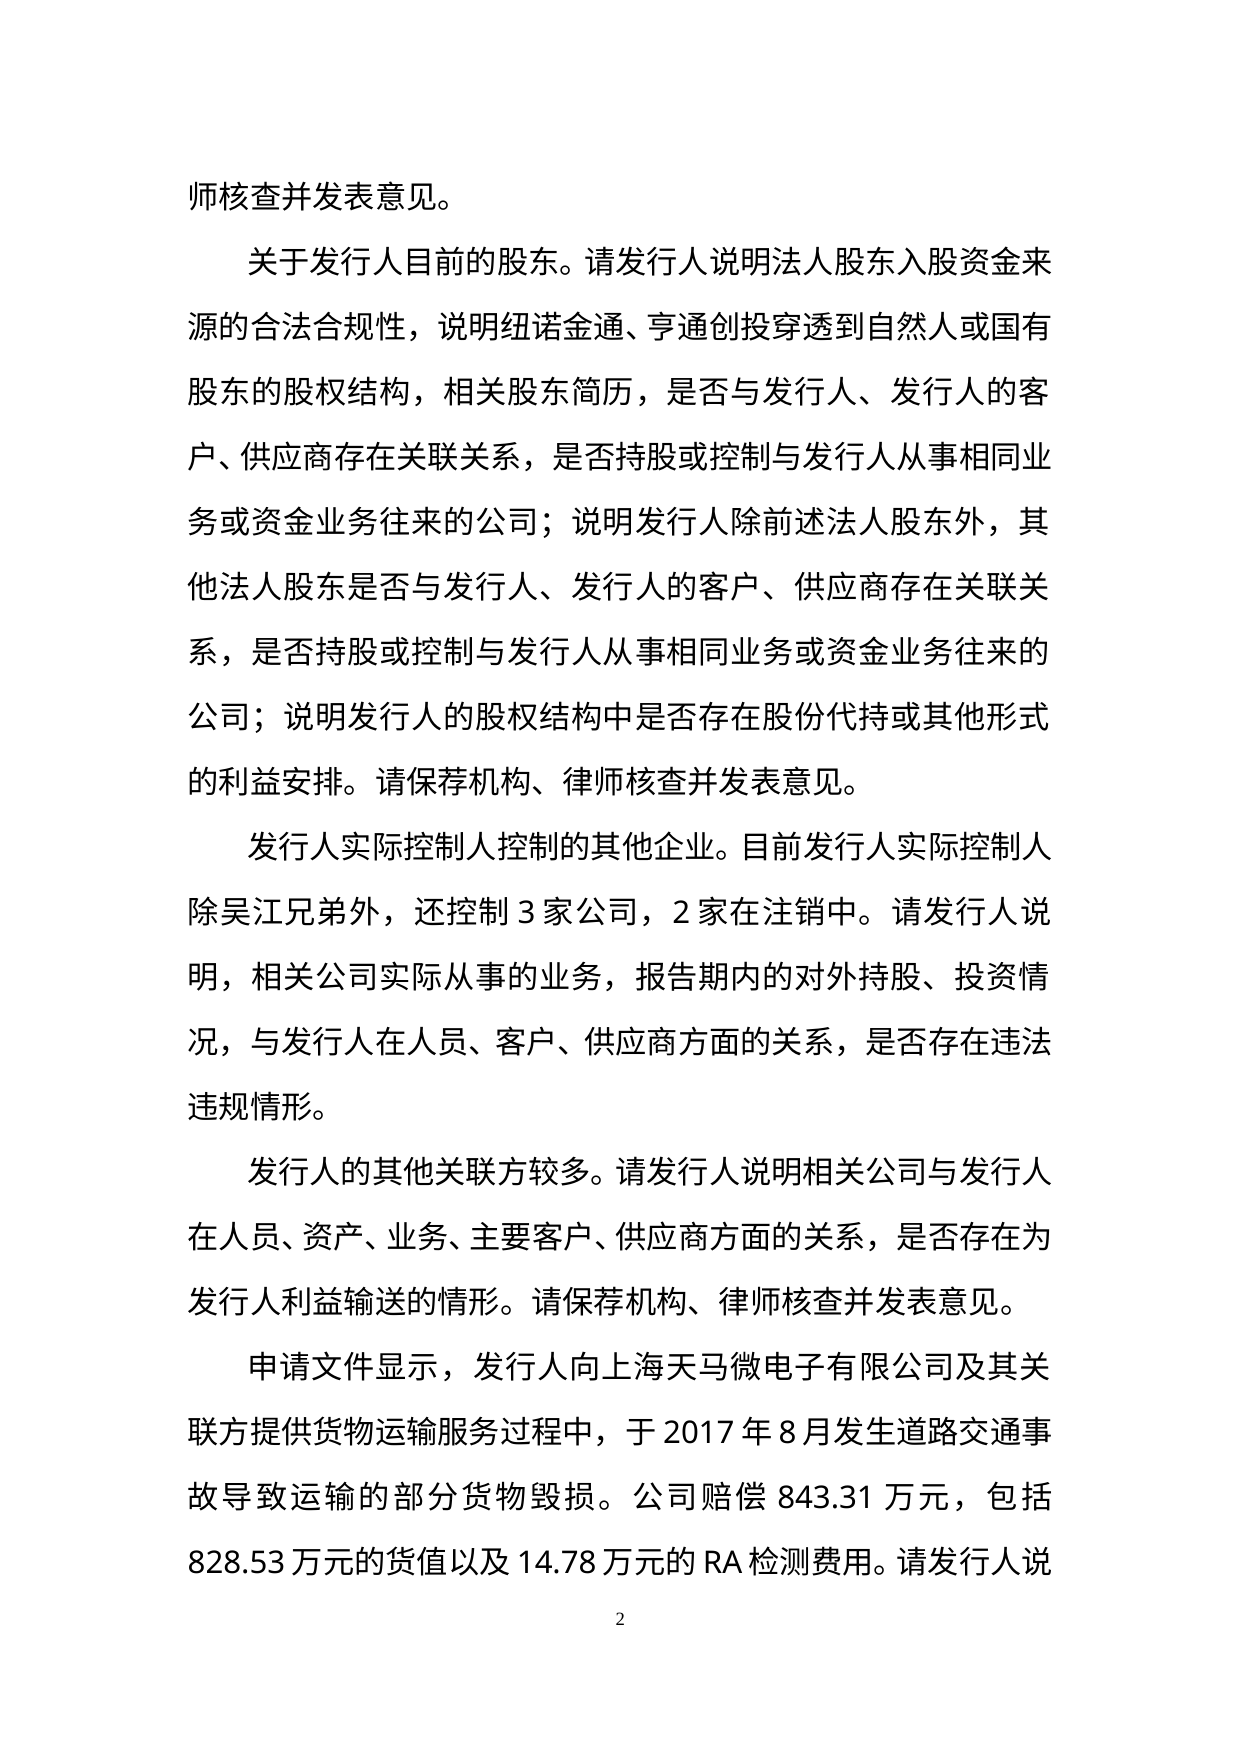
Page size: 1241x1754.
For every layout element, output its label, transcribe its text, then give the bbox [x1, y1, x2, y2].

list 发行人的其他关联方较多。请发行人说明相关公司与发行人在人员、资产、业务、主要客户、供应商方面的关系，是否存在为发行人利益输送的情形。请保荐机构、律师核查并发表意见。 [187, 1137, 1053, 1397]
list 发行人实际控制人控制的其他企业。目前发行人实际控制人除吴江兄弟外，还控制3家公司，2家在注销中。请发行人说明，相关公司实际从事的业务，报告期内的对外持股、投资情况，与发行人在人员、客户、供应商方面的关系，是否存在违法违规情形。 [187, 812, 1053, 1137]
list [187, 1397, 1053, 1592]
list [187, 162, 1053, 227]
list 关于发行人目前的股东。请发行人说明法人股东入股资金来源的合法合规性，说明纽诺金通、亨通创投穿透到自然人或国有股东的股权结构，相关股东简历，是否与发行人、发行人的客户、供应商存在关联关系，是否持股或控制与发行人从事相同业务或资金业务往来的公司；说明发行人除前述法人股东外，其他法人股东是否与发行人、发行人的客户、供应商存在关联关系，是否持股或控制与发行人从事相同业务或资金业务往来的公司；说明发行人的股权结构中是否存在股份代持或其他形式的利益安排。请保荐机构、律师核查并发表意见。 [187, 227, 1053, 812]
